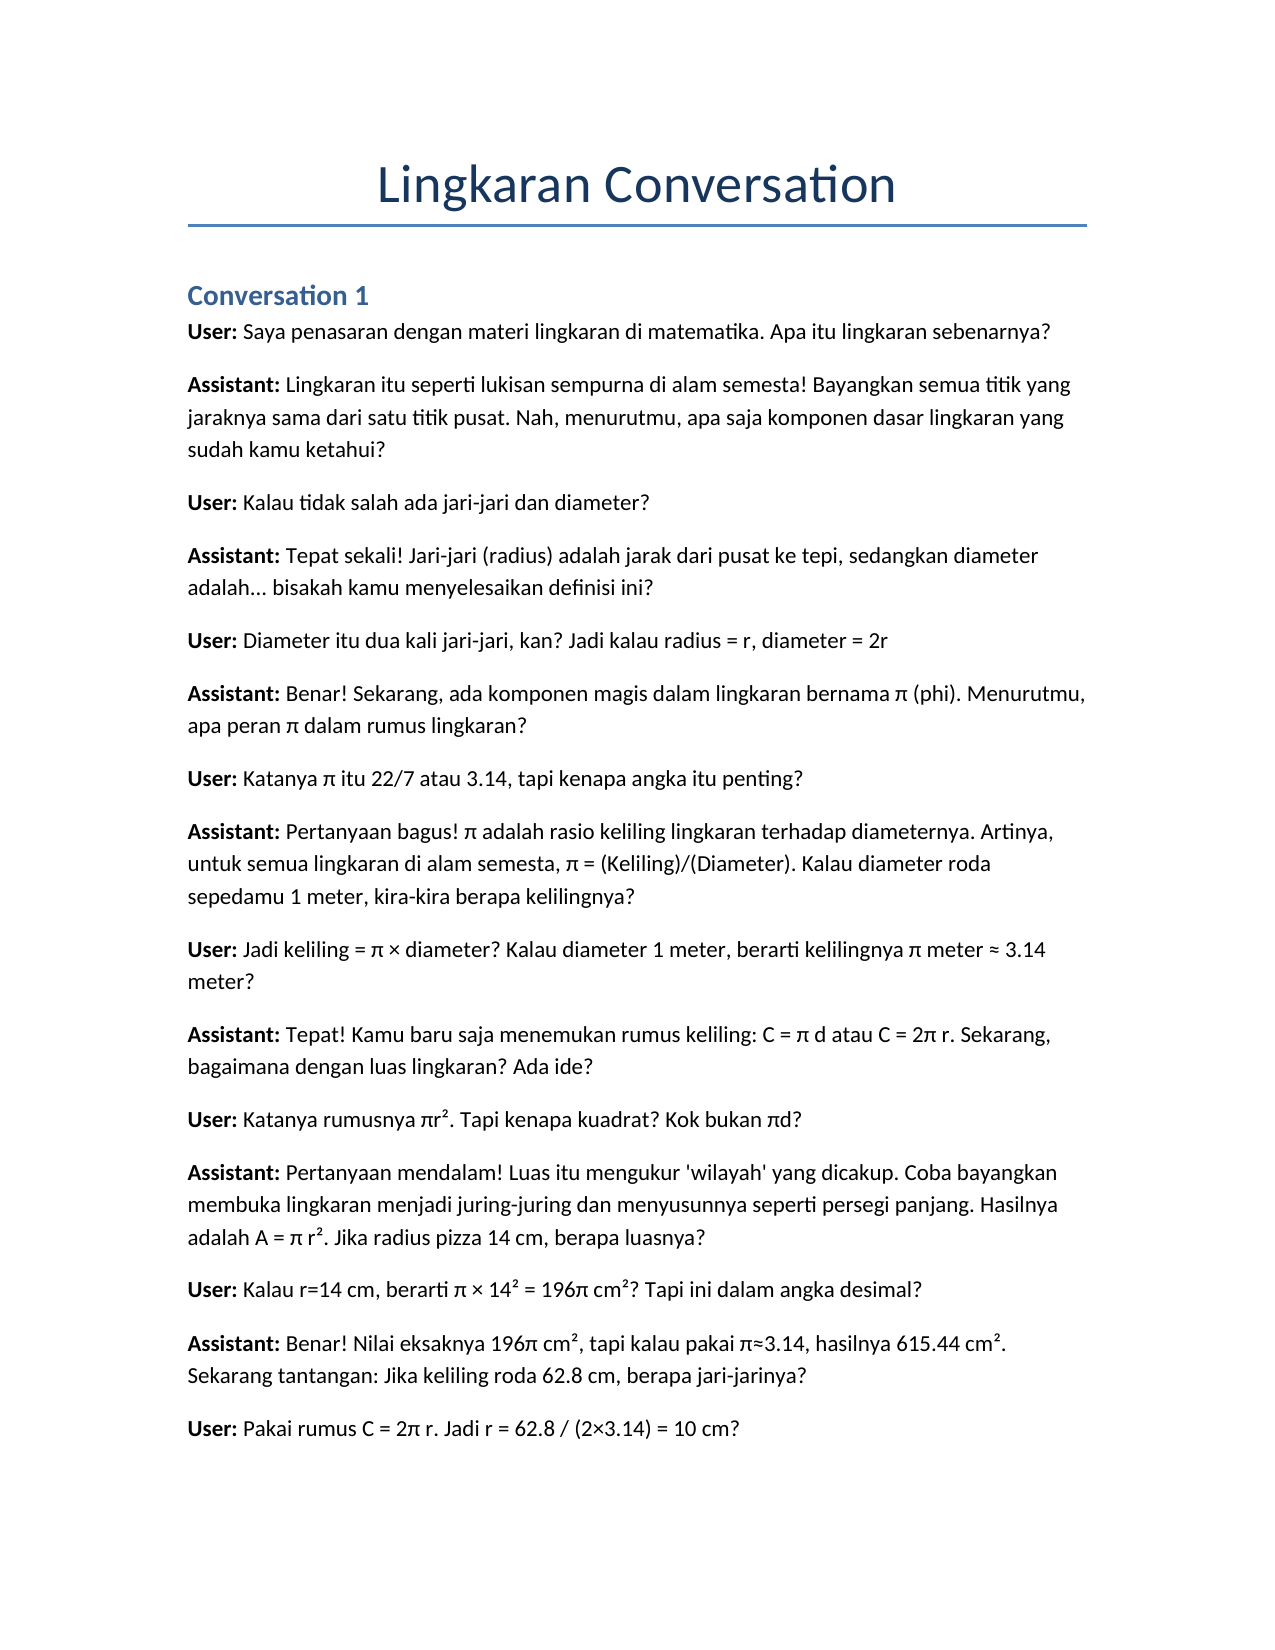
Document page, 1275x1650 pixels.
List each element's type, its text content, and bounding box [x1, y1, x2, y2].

text Assistant: Pertanyaan bagus! π adalah rasio keliling lingkaran terhadap diameternya. Artinya, untuk semua lingkaran di alam semesta, π = (Keliling)/(Diameter). Kalau diameter roda sepedamu 1 meter, kira-kira berapa kelilingnya? [187, 817, 1087, 910]
text User: Kalau tidak salah ada jari-jari dan diameter? [187, 488, 1087, 516]
text Assistant: Benar! Sekarang, ada komponen magis dalam lingkaran bernama π (phi). Menurutmu, apa peran π dalam rumus lingkaran? [187, 679, 1087, 739]
text Assistant: Benar! Nilai eksaknya 196π cm², tapi kalau pakai π≈3.14, hasilnya 615.44 cm². Sekarang tantangan: Jika keliling roda 62.8 cm, berapa jari-jarinya? [187, 1329, 1087, 1389]
text User: Saya penasaran dengan materi lingkaran di matematika. Apa itu lingkaran sebenarnya? [187, 317, 1087, 346]
title Lingkaran Conversation [187, 150, 1087, 227]
text Assistant: Pertanyaan mendalam! Luas itu mengukur 'wilayah' yang dicakup. Coba bayangkan membuka lingkaran menjadi juring-juring dan menyusunnya seperti persegi panjang. Hasilnya adalah A = π r². Jika radius pizza 14 cm, berapa luasnya? [187, 1158, 1087, 1251]
text User: Pakai rumus C = 2π r. Jadi r = 62.8 / (2×3.14) = 10 cm? [187, 1414, 1087, 1442]
text Assistant: Tepat! Kamu baru saja menemukan rumus keliling: C = π d atau C = 2π r. Sekarang, bagaimana dengan luas lingkaran? Ada ide? [187, 1020, 1087, 1080]
text Assistant: Tepat sekali! Jari-jari (radius) adalah jarak dari pusat ke tepi, sedangkan diameter adalah... bisakah kamu menyelesaikan definisi ini? [187, 541, 1087, 601]
subtitle Conversation 1 [187, 277, 1087, 312]
text User: Diameter itu dua kali jari-jari, kan? Jadi kalau radius = r, diameter = 2r [187, 626, 1087, 654]
text User: Kalau r=14 cm, berarti π × 14² = 196π cm²? Tapi ini dalam angka desimal? [187, 1276, 1087, 1304]
text User: Katanya π itu 22/7 atau 3.14, tapi kenapa angka itu penting? [187, 764, 1087, 792]
text User: Jadi keliling = π × diameter? Kalau diameter 1 meter, berarti kelilingnya π meter ≈ 3.14 meter? [187, 935, 1087, 995]
text User: Katanya rumusnya πr². Tapi kenapa kuadrat? Kok bukan πd? [187, 1105, 1087, 1133]
text Assistant: Lingkaran itu seperti lukisan sempurna di alam semesta! Bayangkan semua titik yang jaraknya sama dari satu titik pusat. Nah, menurutmu, apa saja komponen dasar lingkaran yang sudah kamu ketahui? [187, 371, 1087, 463]
